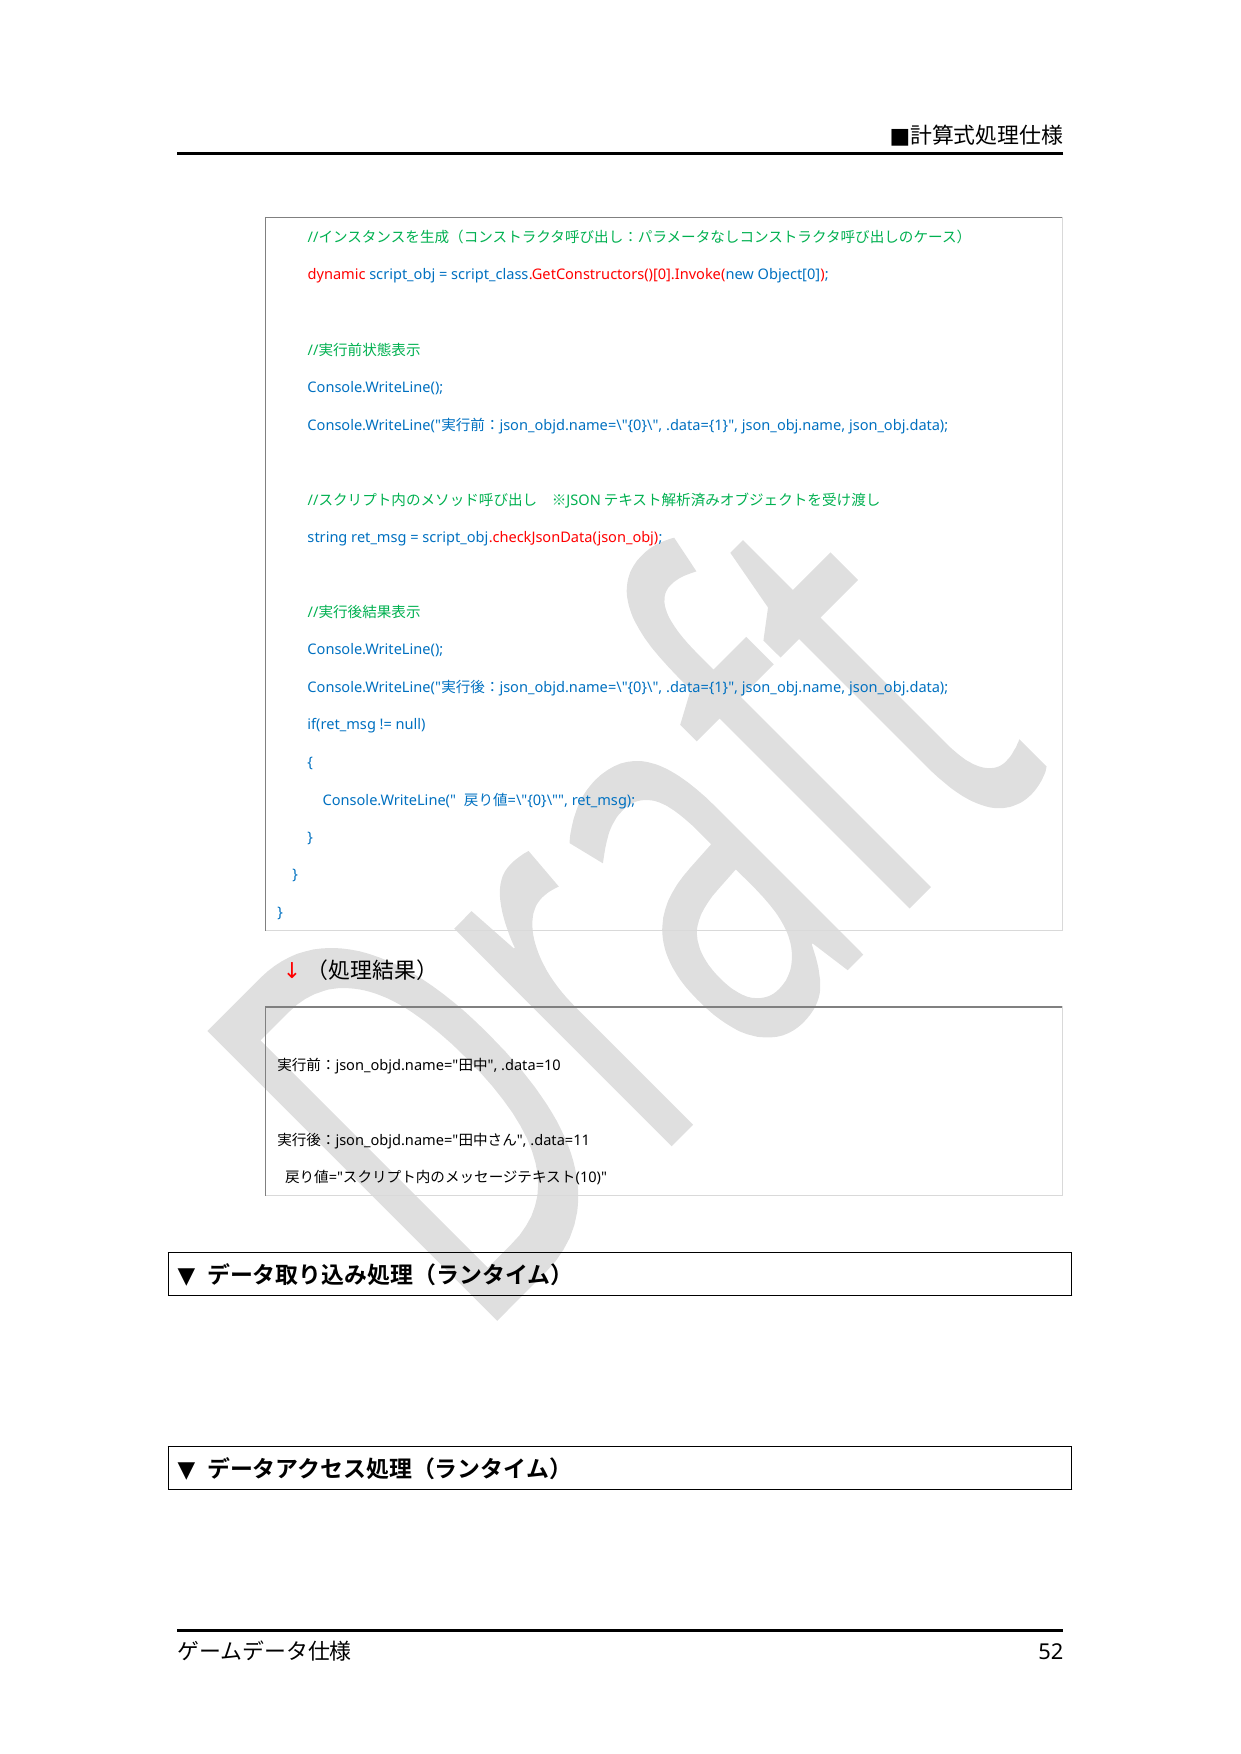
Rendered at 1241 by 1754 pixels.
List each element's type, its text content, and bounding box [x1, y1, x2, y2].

text ↓ （処理結果） [280, 950, 1063, 988]
subtitle データ取り込み処理（ランタイム） [169, 1253, 1071, 1295]
table_header 実行前：json_objd.name="田中", .data=10 実行後：json_objd.name="田中さん", .data=11 戻り値="スクリプト内のメッセージテキスト(10)" [266, 1008, 1062, 1195]
subtitle データアクセス処理（ランタイム） [169, 1447, 1071, 1489]
